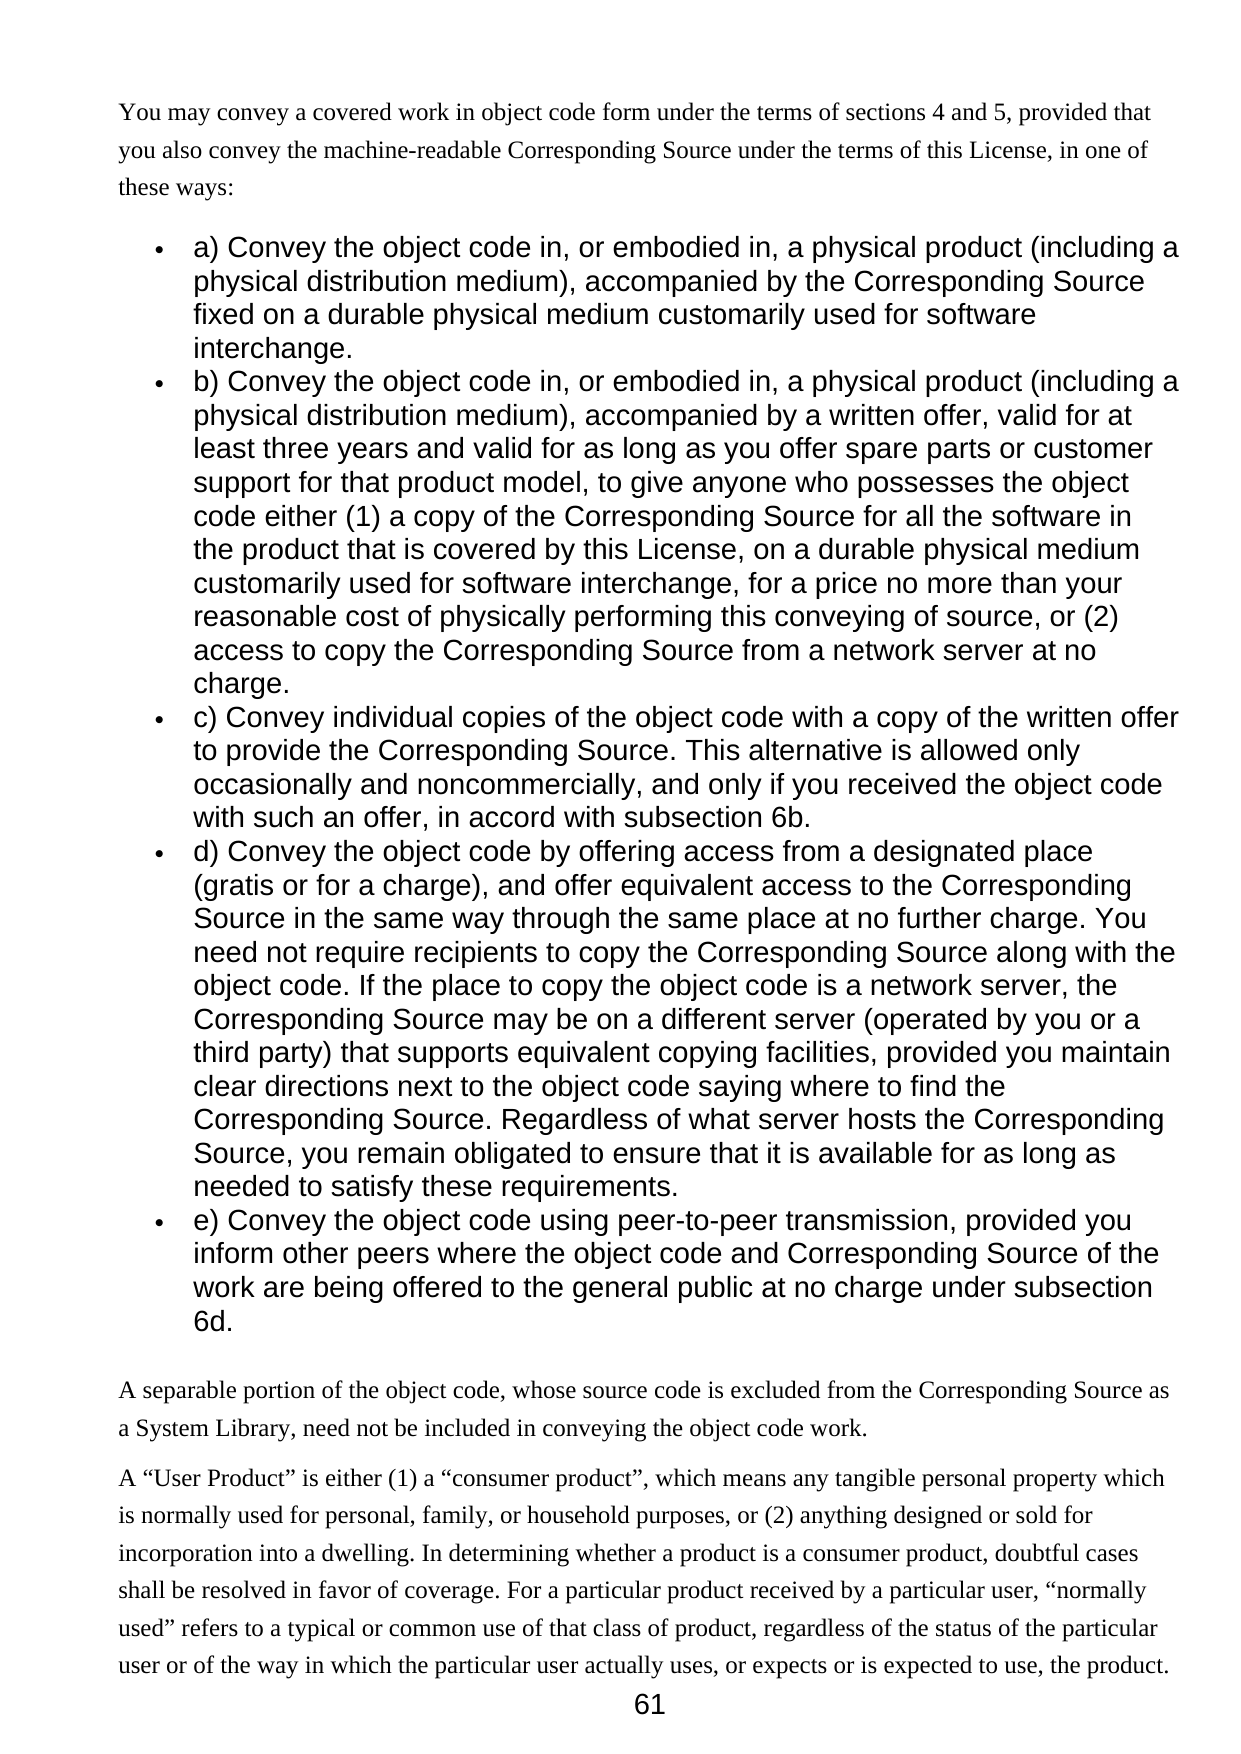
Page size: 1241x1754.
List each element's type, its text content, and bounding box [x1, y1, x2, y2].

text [118, 1454, 1181, 1679]
list e) Convey the object code using peer-to-peer transmission, provided you inform other peers where the object code and Corresponding Source of the work are being offered to the general public at no charge under subsection 6d. [156, 1203, 1181, 1337]
text A separable portion of the object code, whose source code is excluded from the Corresponding Source as a System Library, need not be included in conveying the object code work. [118, 1366, 1181, 1441]
text You may convey a covered work in object code form under the terms of sections 4 and 5, provided that you also convey the machine-readable Corresponding Source under the terms of this License, in one of these ways: [118, 89, 1181, 201]
list c) Convey individual copies of the object code with a copy of the written offer to provide the Corresponding Source. This alternative is allowed only occasionally and noncommercially, and only if you received the object code with such an offer, in accord with subsection 6b. [156, 700, 1181, 834]
list d) Convey the object code by offering access from a designated place (gratis or for a charge), and offer equivalent access to the Corresponding Source in the same way through the same place at no further charge. You need not require recipients to copy the Corresponding Source along with the object code. If the place to copy the object code is a network server, the Corresponding Source may be on a different server (operated by you or a third party) that supports equivalent copying facilities, provided you maintain clear directions next to the object code saying where to find the Corresponding Source. Regardless of what server hosts the Corresponding Source, you remain obligated to ensure that it is available for as long as needed to satisfy these requirements. [156, 834, 1181, 1203]
list b) Convey the object code in, or embodied in, a physical product (including a physical distribution medium), accompanied by a written offer, valid for at least three years and valid for as long as you offer spare parts or customer support for that product model, to give anyone who possesses the object code either (1) a copy of the Corresponding Source for all the software in the product that is covered by this License, on a durable physical medium customarily used for software interchange, for a price no more than your reasonable cost of physically performing this conveying of source, or (2) access to copy the Corresponding Source from a network server at no charge. [156, 364, 1181, 700]
list a) Convey the object code in, or embodied in, a physical product (including a physical distribution medium), accompanied by the Corresponding Source fixed on a durable physical medium customarily used for software interchange. [156, 230, 1181, 364]
